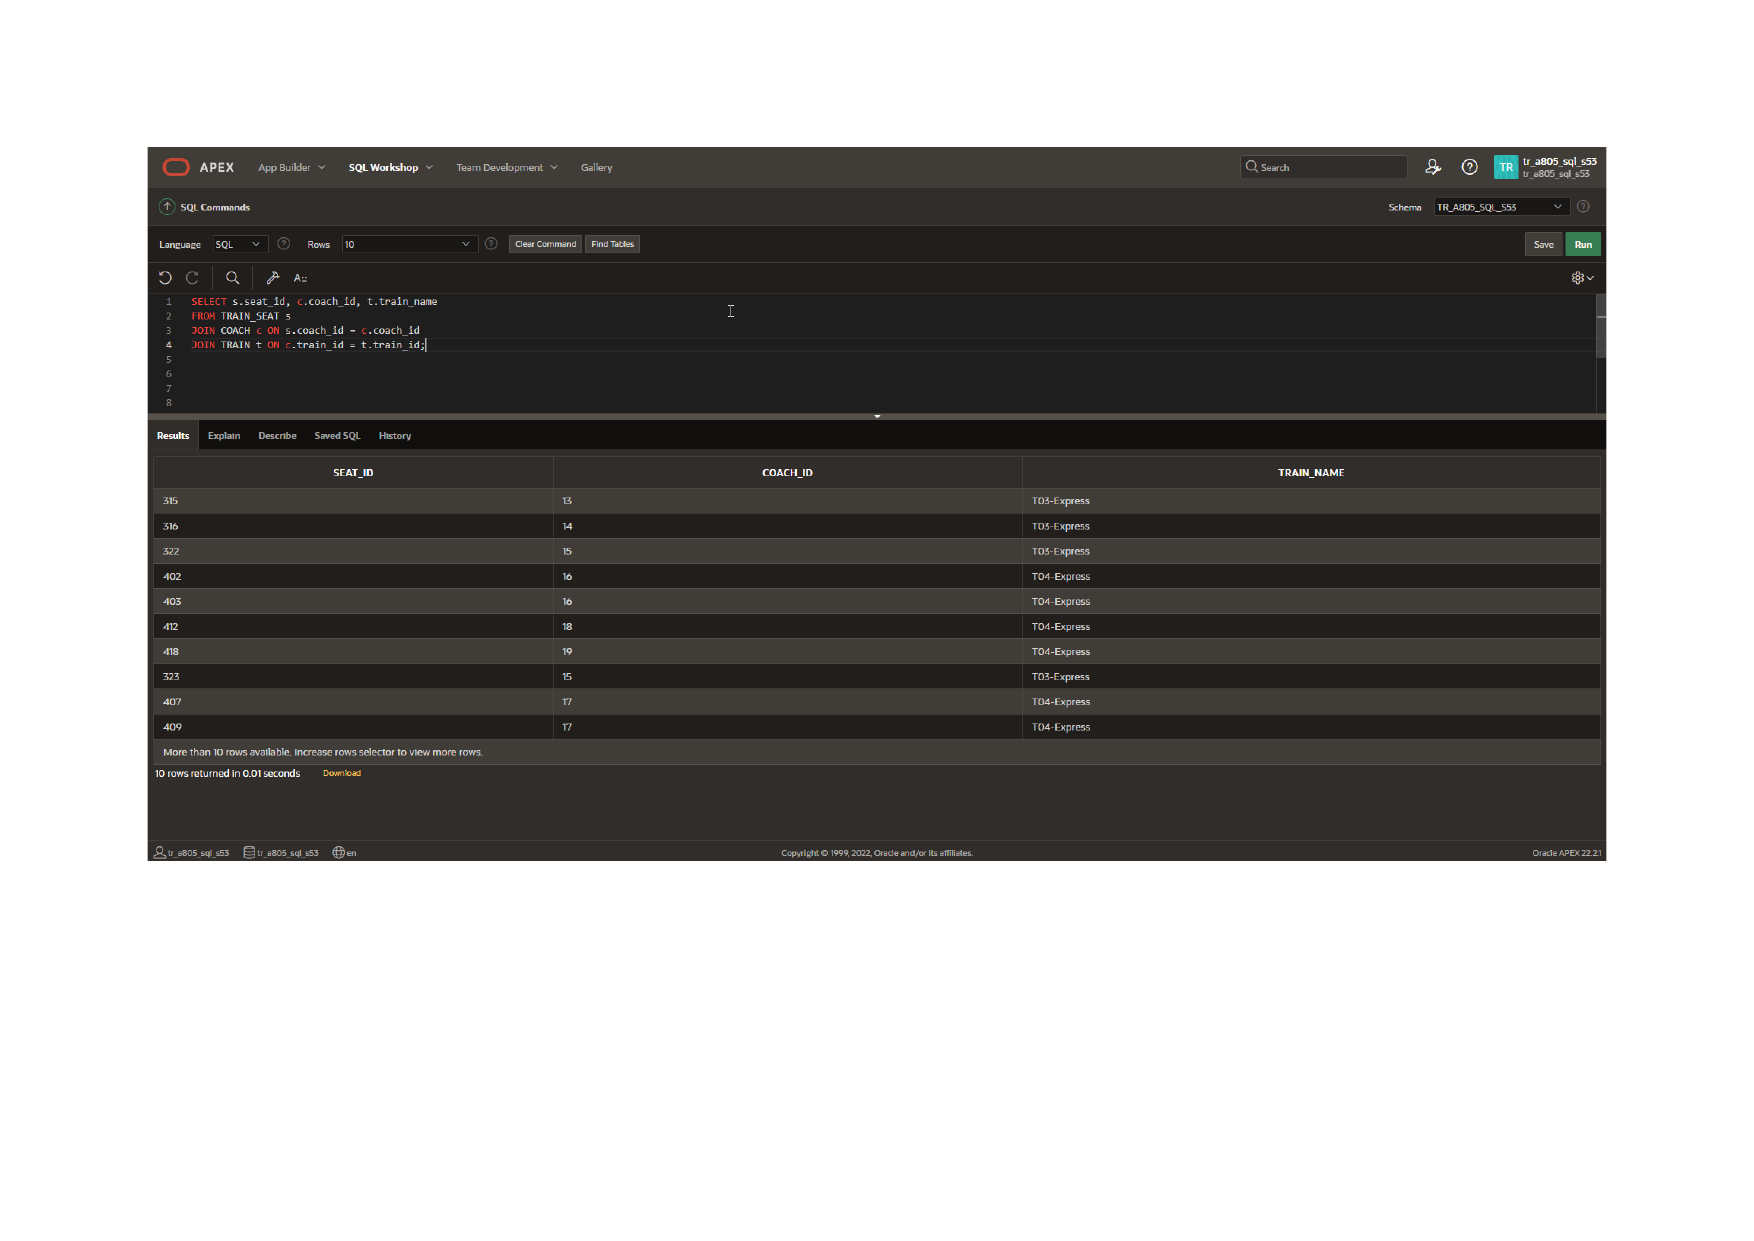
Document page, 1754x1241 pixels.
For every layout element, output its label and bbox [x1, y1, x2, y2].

picture [147, 147, 1607, 861]
